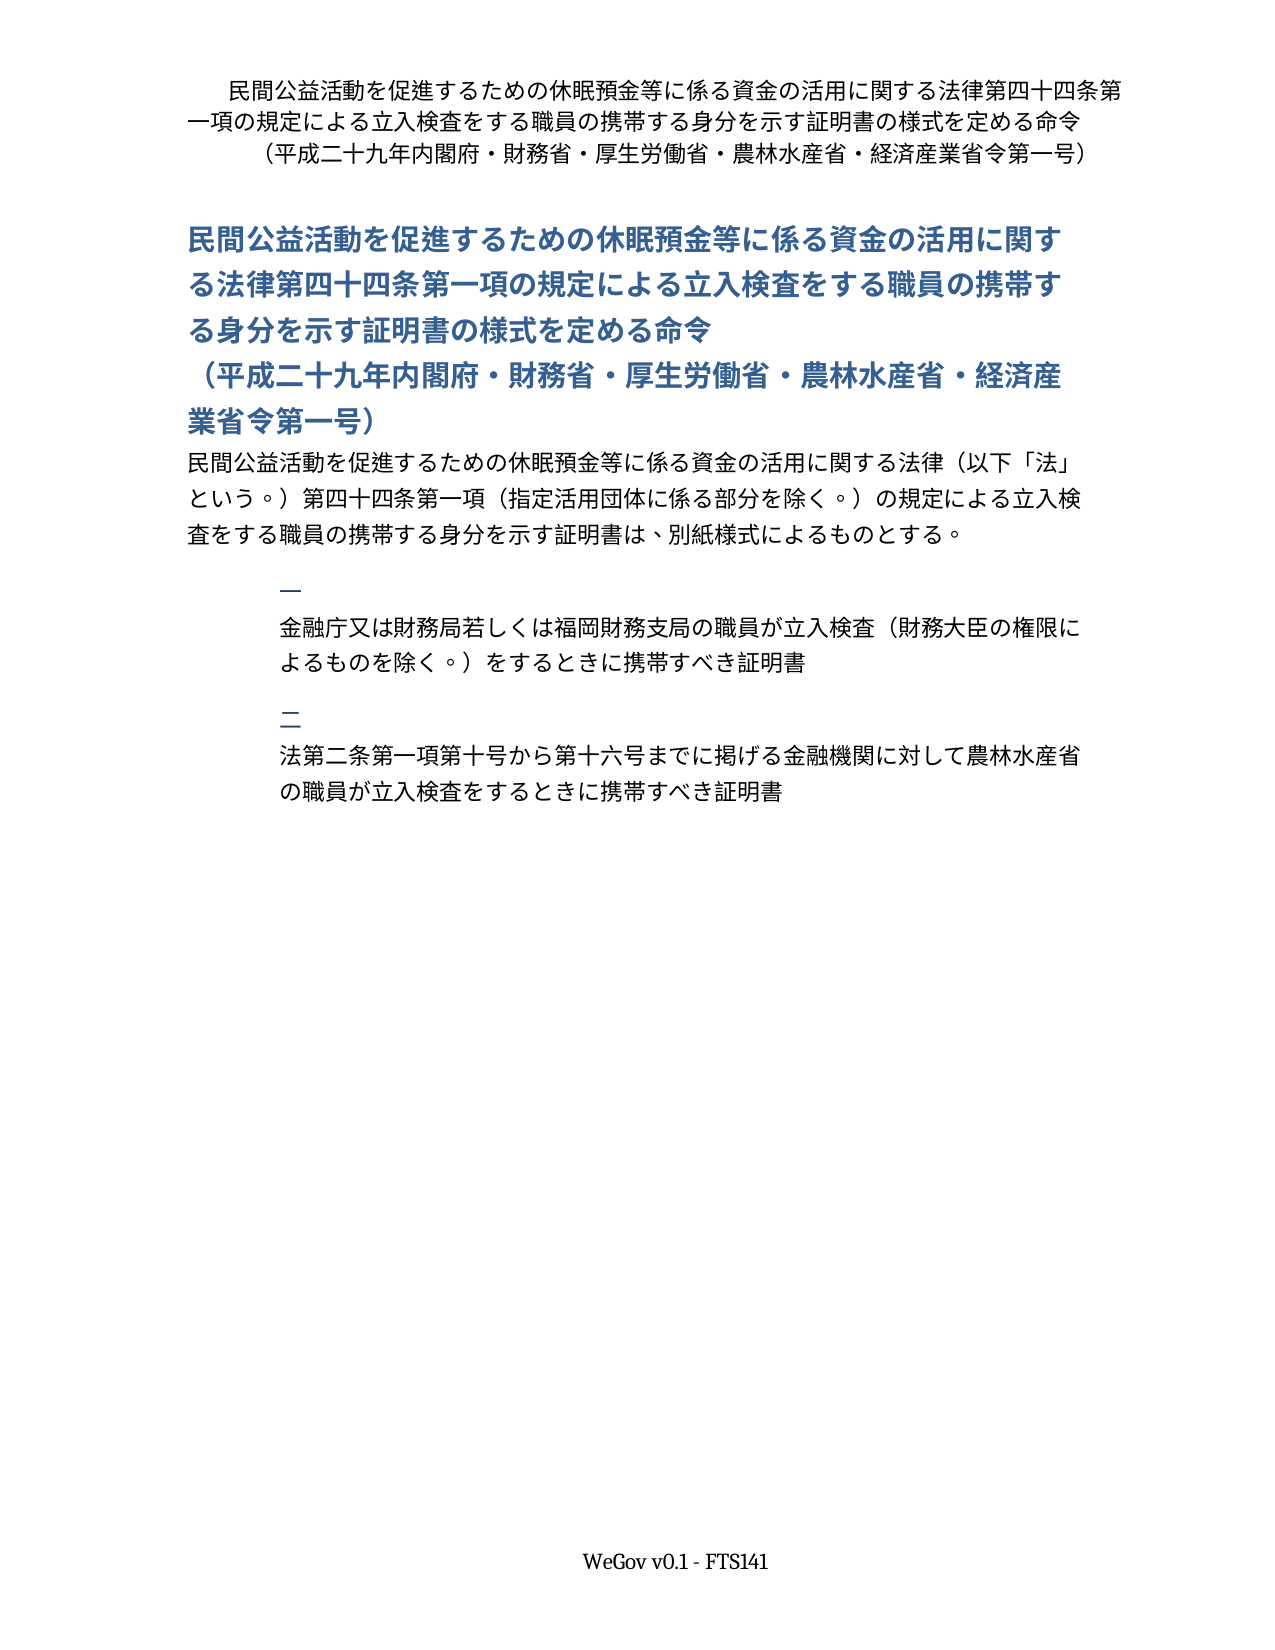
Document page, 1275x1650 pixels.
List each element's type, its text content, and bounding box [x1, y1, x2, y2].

text 民間公益活動を促進するための休眠預金等に係る資金の活用に関する法律（以下「法」という。）第四十四条第一項（指定活用団体に係る部分を除く。）の規定による立入検査をする職員の携帯する身分を示す証明書は、別紙様式によるものとする。 [187, 447, 1087, 550]
subtitle 民間公益活動を促進するための休眠預金等に係る資金の活用に関する法律第四十四条第一項の規定による立入検査をする職員の携帯する身分を示す証明書の様式を定める命令 （平成二十九年内閣府・財務省・厚生労働省・農林水産省・経済産業省令第一号） [187, 219, 1087, 441]
subtitle 二 [279, 704, 1087, 735]
text 法第二条第一項第十号から第十六号までに掲げる金融機関に対して農林水産省の職員が立入検査をするときに携帯すべき証明書 [279, 740, 1087, 807]
text 金融庁又は財務局若しくは福岡財務支局の職員が立入検査（財務大臣の権限によるものを除く。）をするときに携帯すべき証明書 [279, 611, 1087, 679]
subtitle 一 [279, 576, 1087, 607]
